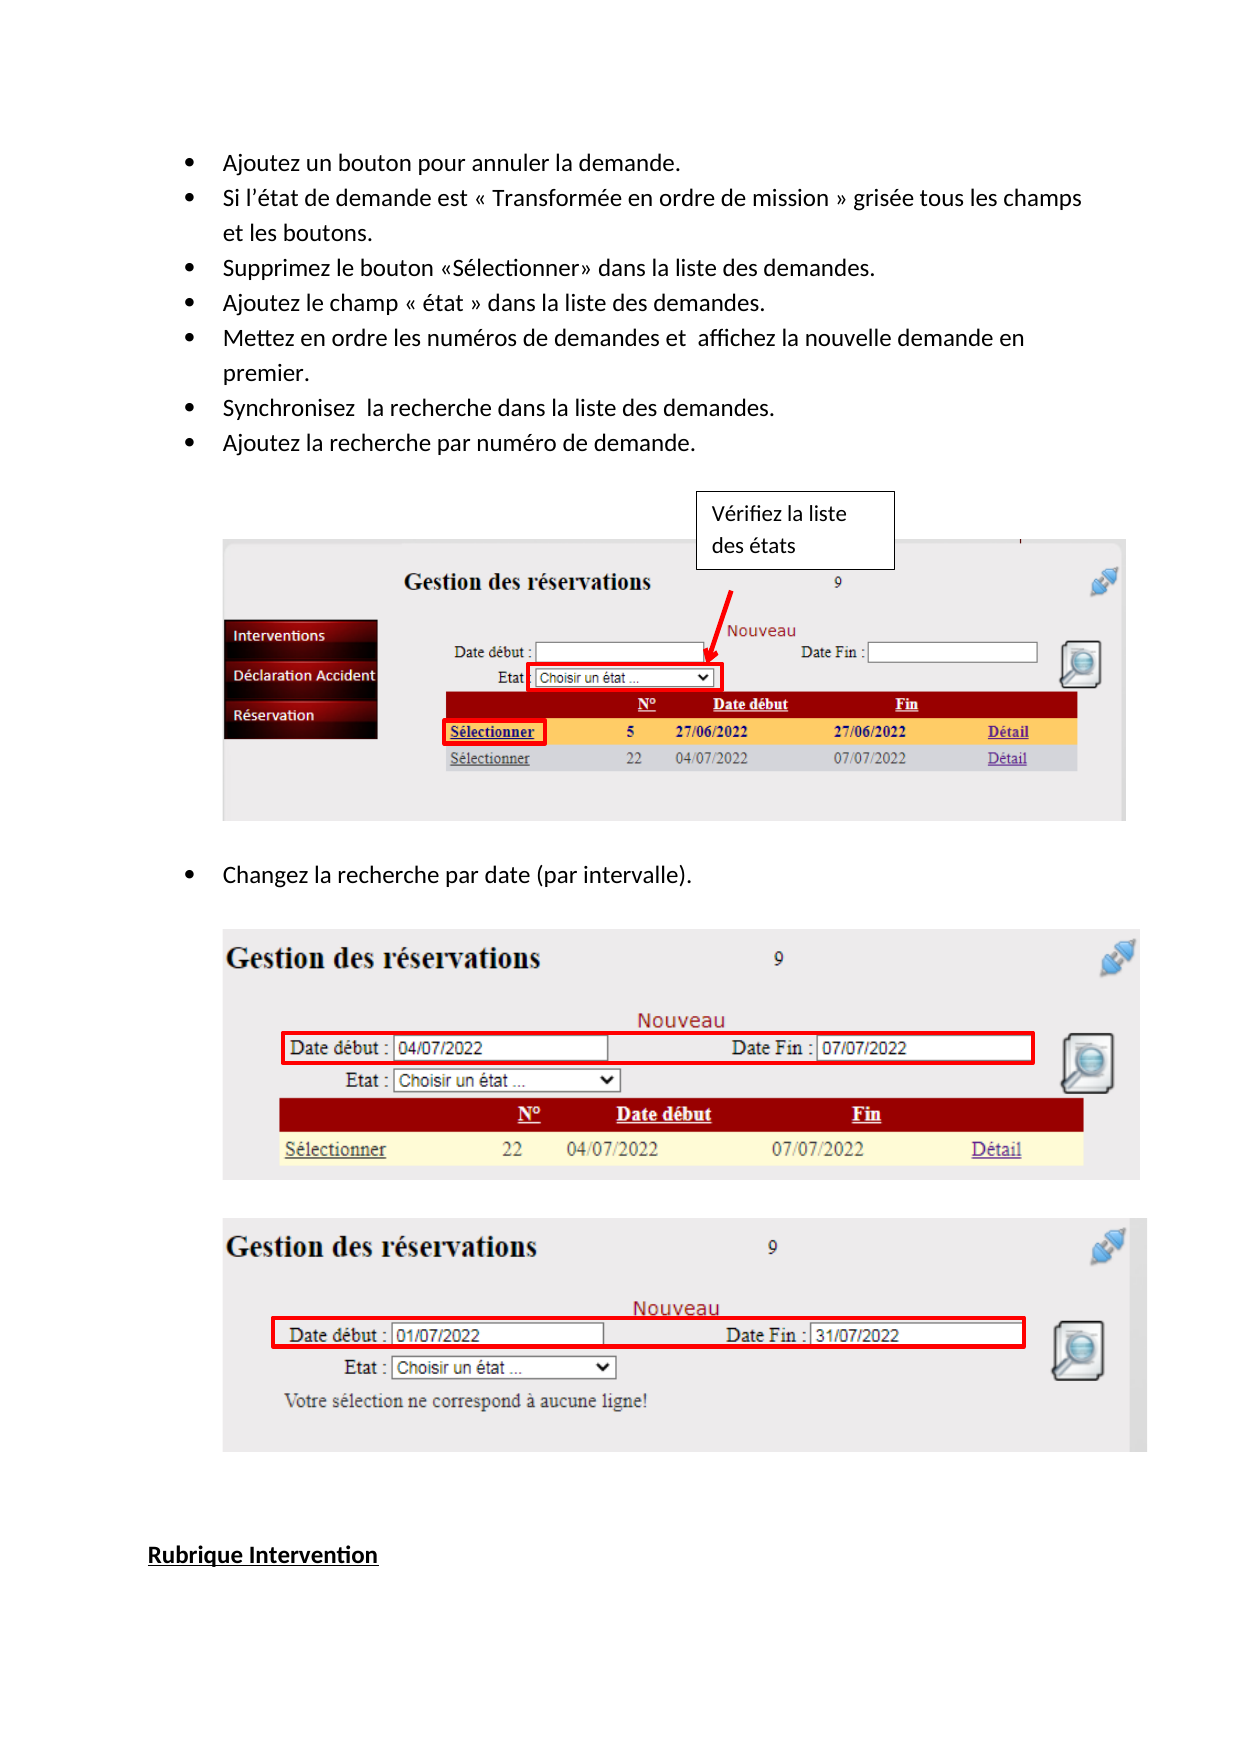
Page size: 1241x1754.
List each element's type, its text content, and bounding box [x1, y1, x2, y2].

list Ajoutez le champ « état » dans la liste des demandes. [185, 288, 1093, 318]
list Si l’état de demande est « Transformée en ordre de mission » grisée tous les champs et les boutons. [185, 183, 1093, 248]
list Ajoutez la recherche par numéro de demande. [185, 428, 1093, 458]
list Changez la recherche par date (par intervalle). [185, 860, 1093, 890]
list Synchronisez la recherche dans la liste des demandes. [185, 393, 1093, 423]
list Ajoutez un bouton pour annuler la demande. [185, 148, 1093, 178]
picture [222, 929, 1140, 1180]
picture [222, 1218, 1148, 1452]
text Rubrique Intervention [148, 1539, 1093, 1569]
list Supprimez le bouton «Sélectionner» dans la liste des demandes. [185, 253, 1093, 283]
list Mettez en ordre les numéros de demandes et affichez la nouvelle demande en premier. [185, 323, 1093, 388]
picture [222, 539, 1126, 821]
